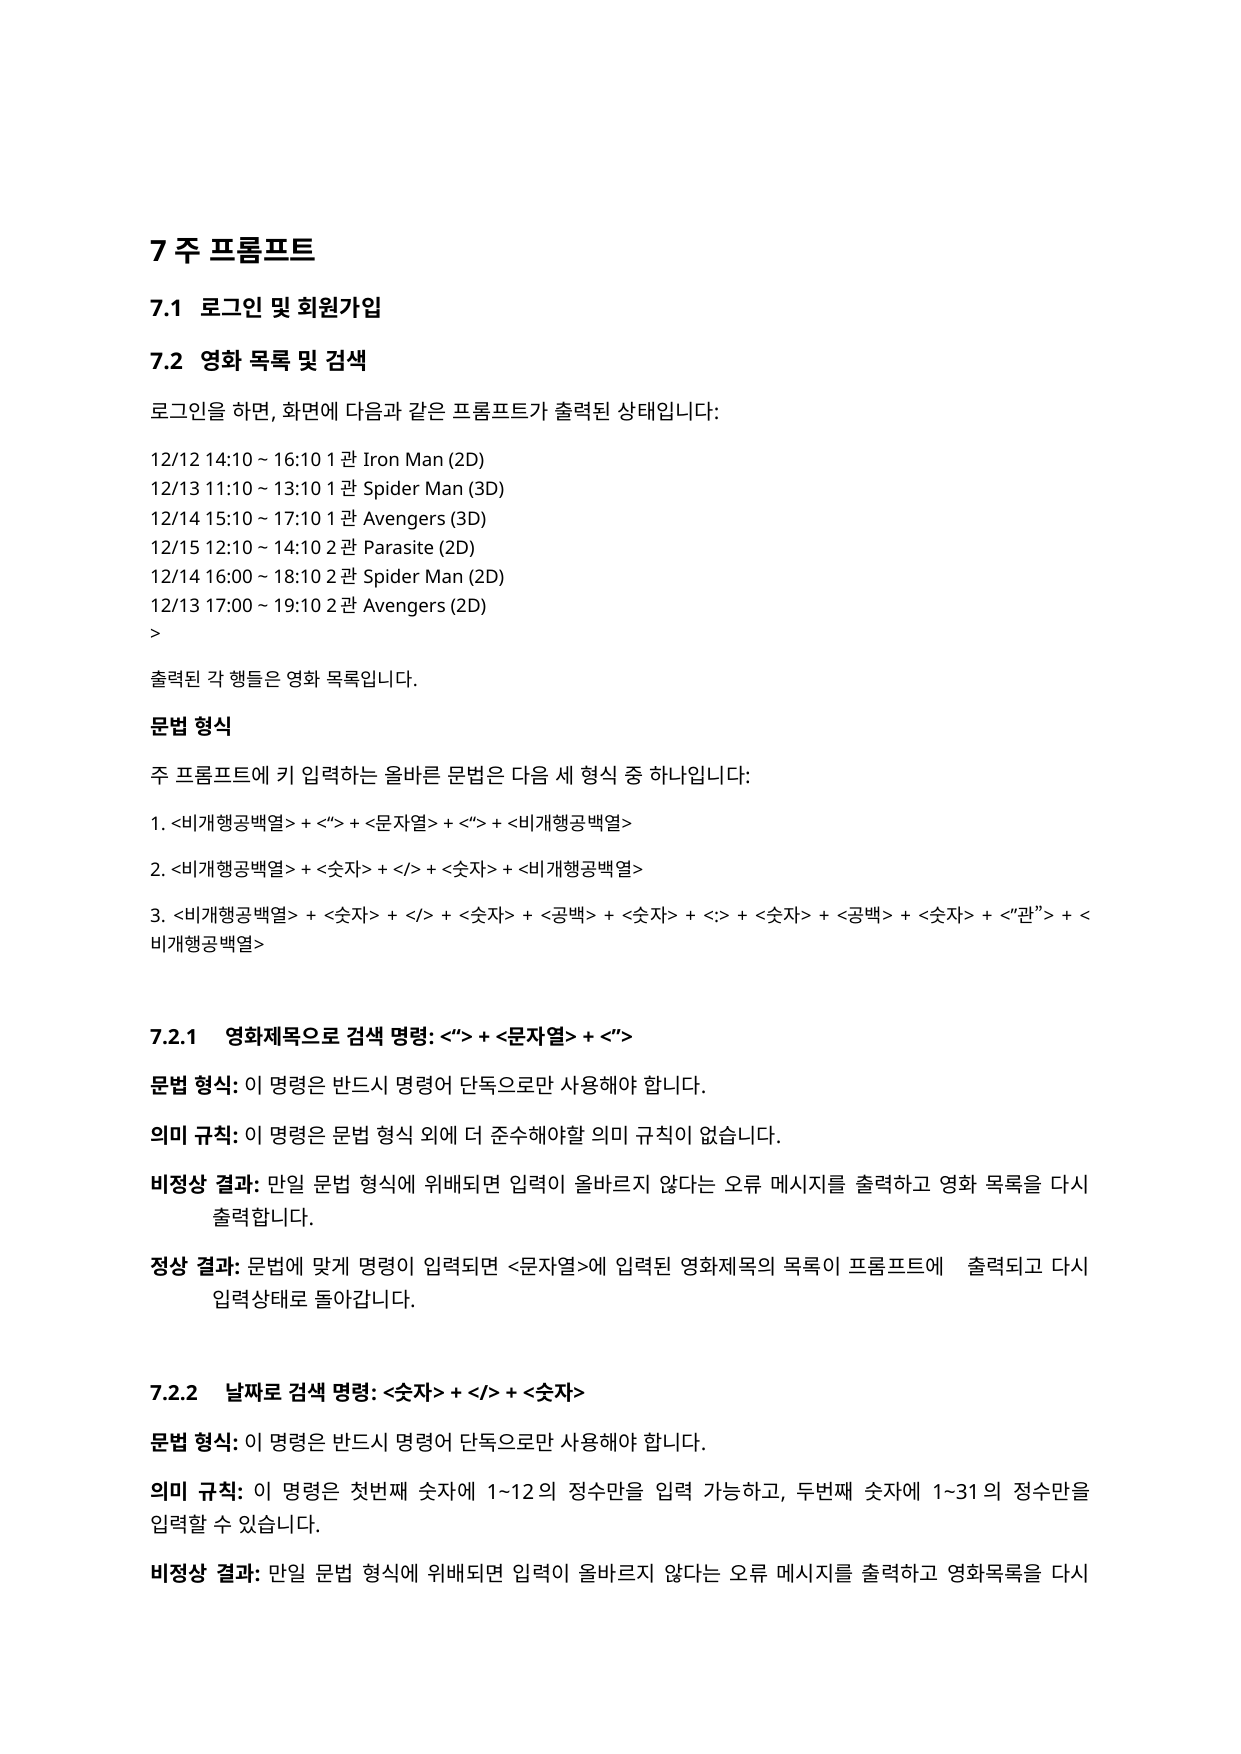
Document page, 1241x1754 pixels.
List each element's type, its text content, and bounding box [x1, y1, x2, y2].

list 날짜로 검색 명령: <숫자> + </> + <숫자> [150, 1377, 1090, 1407]
text 7 주 프롬프트 [150, 228, 1090, 270]
text 2. <비개행공백열> + <숫자> + </> + <숫자> + <비개행공백열> [150, 855, 1090, 882]
text 정상 결과: 문법에 맞게 명령이 입력되면 <문자열>에 입력된 영화제목의 목록이 프롬프트에 출력되고 다시 입력상태로 돌아갑니다. [150, 1250, 1090, 1313]
text 출력된 각 행들은 영화 목록입니다. [150, 664, 1090, 691]
text 비정상 결과: 만일 문법 형식에 위배되면 입력이 올바르지 않다는 오류 메시지를 출력하고 영화 목록을 다시 출력합니다. [150, 1168, 1090, 1231]
text 1. <비개행공백열> + <“> + <문자열> + <“> + <비개행공백열> [150, 809, 1090, 836]
text 로그인을 하면, 화면에 다음과 같은 프롬프트가 출력된 상태입니다: [150, 395, 1090, 426]
text 7.2 영화 목록 및 검색 [150, 343, 1090, 376]
text 의미 규칙: 이 명령은 첫번째 숫자에 1~12의 정수만을 입력 가능하고, 두번째 숫자에 1~31의 정수만을 입력할 수 있습니다. [150, 1475, 1090, 1538]
text 3. <비개행공백열> + <숫자> + </> + <숫자> + <공백> + <숫자> + <:> + <숫자> + <공백> + <숫자> + <”관”> + <비개행공백열> [150, 901, 1090, 957]
text 의미 규칙: 이 명령은 문법 형식 외에 더 준수해야할 의미 규칙이 없습니다. [150, 1119, 1090, 1149]
text 문법 형식: 이 명령은 반드시 명령어 단독으로만 사용해야 합니다. [150, 1426, 1090, 1456]
list 영화제목으로 검색 명령: <“> + <문자열> + <”> [150, 1020, 1090, 1050]
text 문법 형식 [150, 710, 1090, 740]
text 비정상 결과: 만일 문법 형식에 위배되면 입력이 올바르지 않다는 오류 메시지를 출력하고 영화목록을 다시 출력합니다. [150, 1557, 1090, 1588]
text 주 프롬프트에 키 입력하는 올바른 문법은 다음 세 형식 중 하나입니다: [150, 759, 1090, 790]
text 12/12 14:10 ~ 16:10 1관 Iron Man (2D) 12/13 11:10 ~ 13:10 1관 Spider Man (3D) 12/14 15:10 ~ 17:10 1관 Avengers (3D) 12/15 12:10 ~ 14:10 2관 Parasite (2D) 12/14 16:00 ~ 18:10 2관 Spider Man (2D) 12/13 17:00 ~ 19:10 2관 Avengers (2D) > [150, 444, 1090, 646]
text 7.1 로그인 및 회원가입 [150, 290, 1090, 323]
text 문법 형식: 이 명령은 반드시 명령어 단독으로만 사용해야 합니다. [150, 1069, 1090, 1100]
